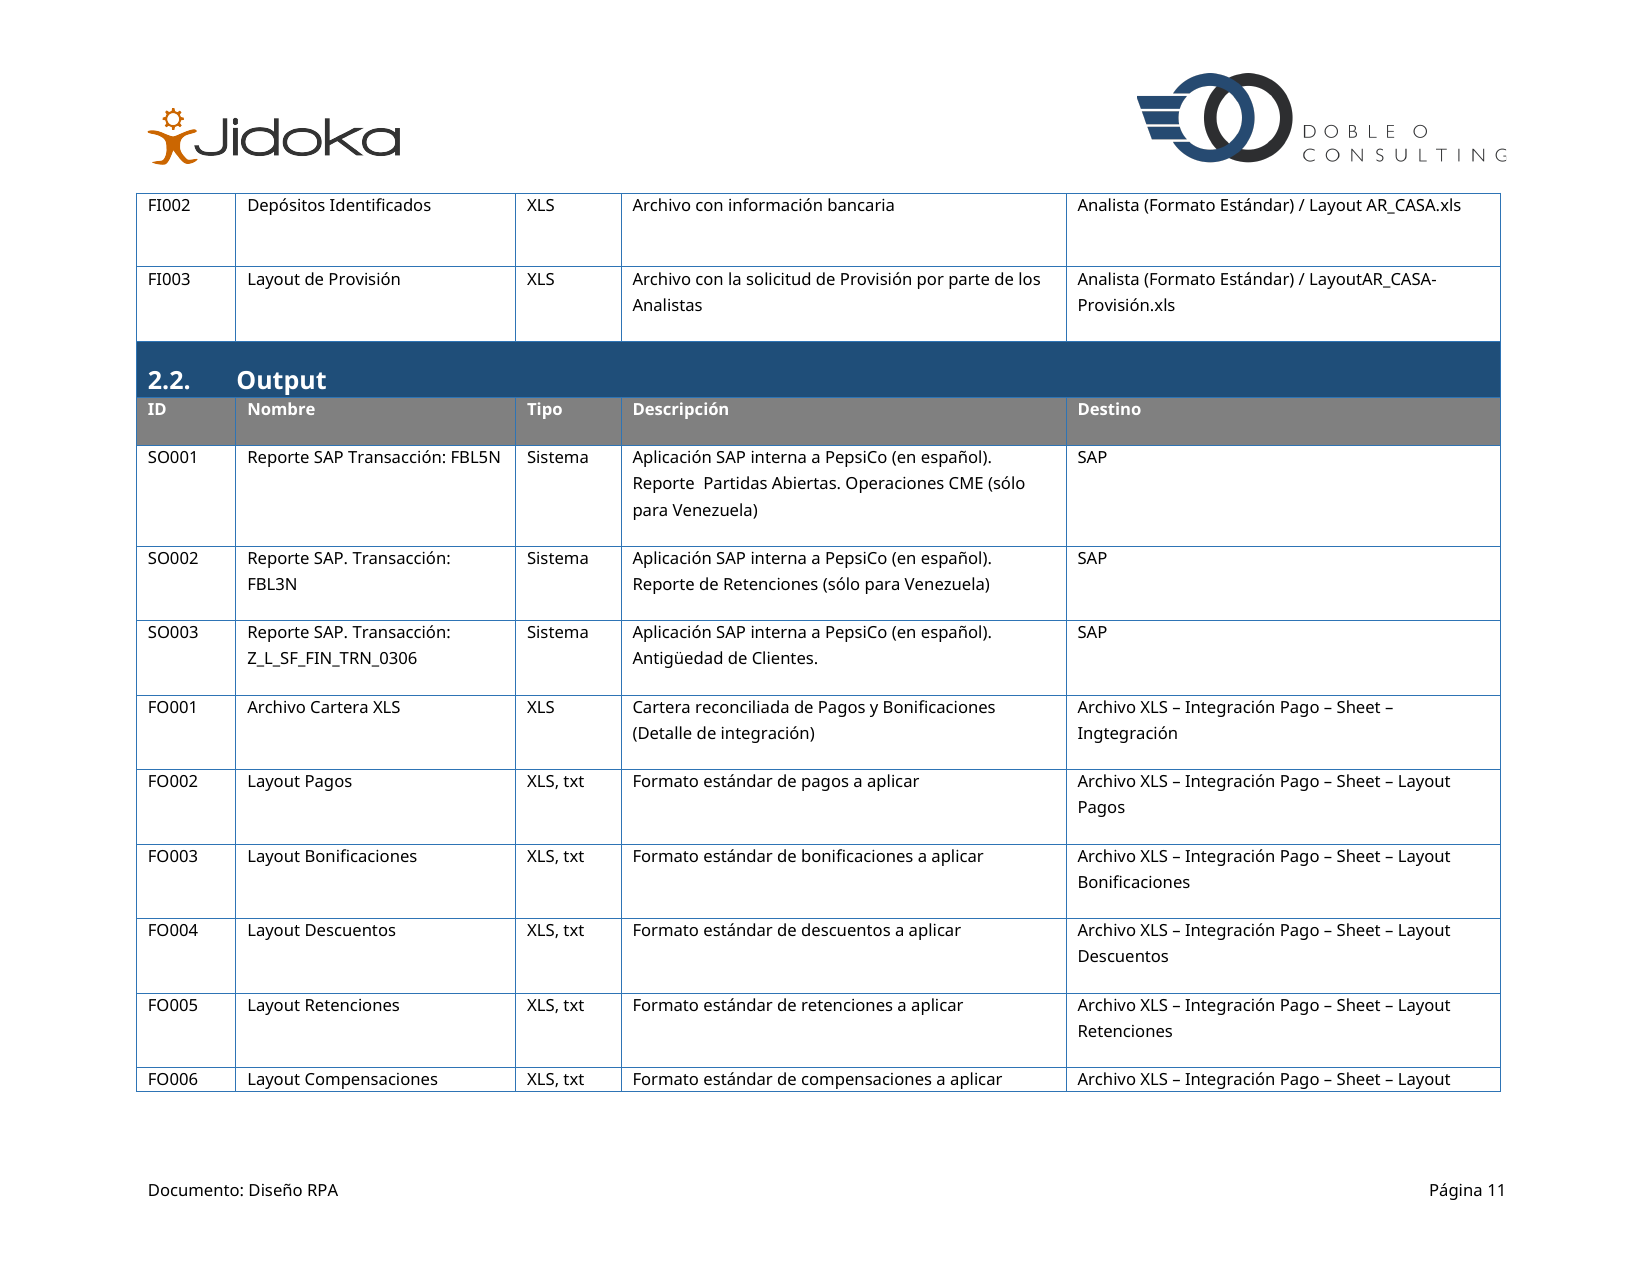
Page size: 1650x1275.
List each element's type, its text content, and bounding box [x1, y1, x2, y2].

table_cell Destino [1067, 398, 1500, 445]
table_cell FO002 [137, 770, 235, 843]
table_cell Tipo [516, 398, 621, 445]
table_cell Formato estándar de compensaciones a aplicar [622, 1068, 1066, 1091]
table_cell XLS [516, 696, 621, 769]
table_cell Sistema [516, 547, 621, 620]
table_cell SO003 [137, 621, 235, 694]
table_cell Archivo con la solicitud de Provisión por parte de los Analistas [622, 267, 1066, 341]
table_cell Layout Compensaciones [236, 1068, 515, 1091]
table_cell Archivo XLS – Integración Pago – Sheet – Ingtegración [1067, 696, 1500, 769]
table_cell SO002 [137, 547, 235, 620]
table_cell FI002 [137, 194, 235, 266]
table_cell Archivo XLS – Integración Pago – Sheet – Layout Descuentos [1067, 919, 1500, 992]
table_cell Archivo XLS – Integración Pago – Sheet – Layout Pagos [1067, 770, 1500, 843]
table_cell Layout de Provisión [236, 267, 515, 341]
table_cell FO001 [137, 696, 235, 769]
table_cell ID [137, 398, 235, 445]
table_cell Nombre [236, 398, 515, 445]
table_cell XLS, txt [516, 845, 621, 918]
table_cell SAP [1067, 547, 1500, 620]
table_cell SAP [1067, 446, 1500, 546]
table_cell Sistema [516, 446, 621, 546]
table_cell SO001 [137, 446, 235, 546]
table_cell Reporte SAP. Transacción: FBL3N [236, 547, 515, 620]
table_cell Output [137, 342, 1500, 397]
table_cell XLS, txt [516, 770, 621, 843]
table_cell Layout Descuentos [236, 919, 515, 992]
table_cell Analista (Formato Estándar) / Layout AR_CASA.xls [1067, 194, 1500, 266]
table_cell Layout Pagos [236, 770, 515, 843]
table_cell Aplicación SAP interna a PepsiCo (en español). Reporte de Retenciones (sólo para Venezuela) [622, 547, 1066, 620]
table_cell Layout Bonificaciones [236, 845, 515, 918]
table_cell XLS [516, 194, 621, 266]
table_cell Archivo con información bancaria [622, 194, 1066, 266]
table_cell Sistema [516, 621, 621, 694]
table_cell Archivo XLS – Integración Pago – Sheet – Layout Retenciones [1067, 994, 1500, 1067]
table_cell Archivo XLS – Integración Pago – Sheet – Layout Bonificaciones [1067, 845, 1500, 918]
table_cell Archivo XLS – Integración Pago – Sheet – Layout Compensaciones [1067, 1068, 1500, 1091]
table_cell Formato estándar de bonificaciones a aplicar [622, 845, 1066, 918]
table_cell Layout Retenciones [236, 994, 515, 1067]
table_cell XLS, txt [516, 1068, 621, 1091]
picture [1137, 73, 1507, 165]
table_cell Aplicación SAP interna a PepsiCo (en español). Antigüedad de Clientes. [622, 621, 1066, 694]
table_cell Formato estándar de descuentos a aplicar [622, 919, 1066, 992]
table_cell Depósitos Identificados [236, 194, 515, 266]
table_cell FI003 [137, 267, 235, 341]
table_cell Archivo Cartera XLS [236, 696, 515, 769]
table_cell Cartera reconciliada de Pagos y Bonificaciones (Detalle de integración) [622, 696, 1066, 769]
table_cell XLS, txt [516, 919, 621, 992]
table_cell Formato estándar de retenciones a aplicar [622, 994, 1066, 1067]
table_cell Reporte SAP Transacción: FBL5N [236, 446, 515, 546]
table_cell Formato estándar de pagos a aplicar [622, 770, 1066, 843]
table_cell Reporte SAP. Transacción: Z_L_SF_FIN_TRN_0306 [236, 621, 515, 694]
table_cell FO005 [137, 994, 235, 1067]
table_cell XLS, txt [516, 994, 621, 1067]
table_cell FO006 [137, 1068, 235, 1091]
picture [147, 108, 400, 165]
table_cell Analista (Formato Estándar) / LayoutAR_CASA-Provisión.xls [1067, 267, 1500, 341]
table_cell Descripción [622, 398, 1066, 445]
table_cell Aplicación SAP interna a PepsiCo (en español). Reporte Partidas Abiertas. Operaciones CME (sólo para Venezuela) [622, 446, 1066, 546]
table_cell FO003 [137, 845, 235, 918]
table_cell XLS [516, 267, 621, 341]
table_cell FO004 [137, 919, 235, 992]
table_cell SAP [1067, 621, 1500, 694]
